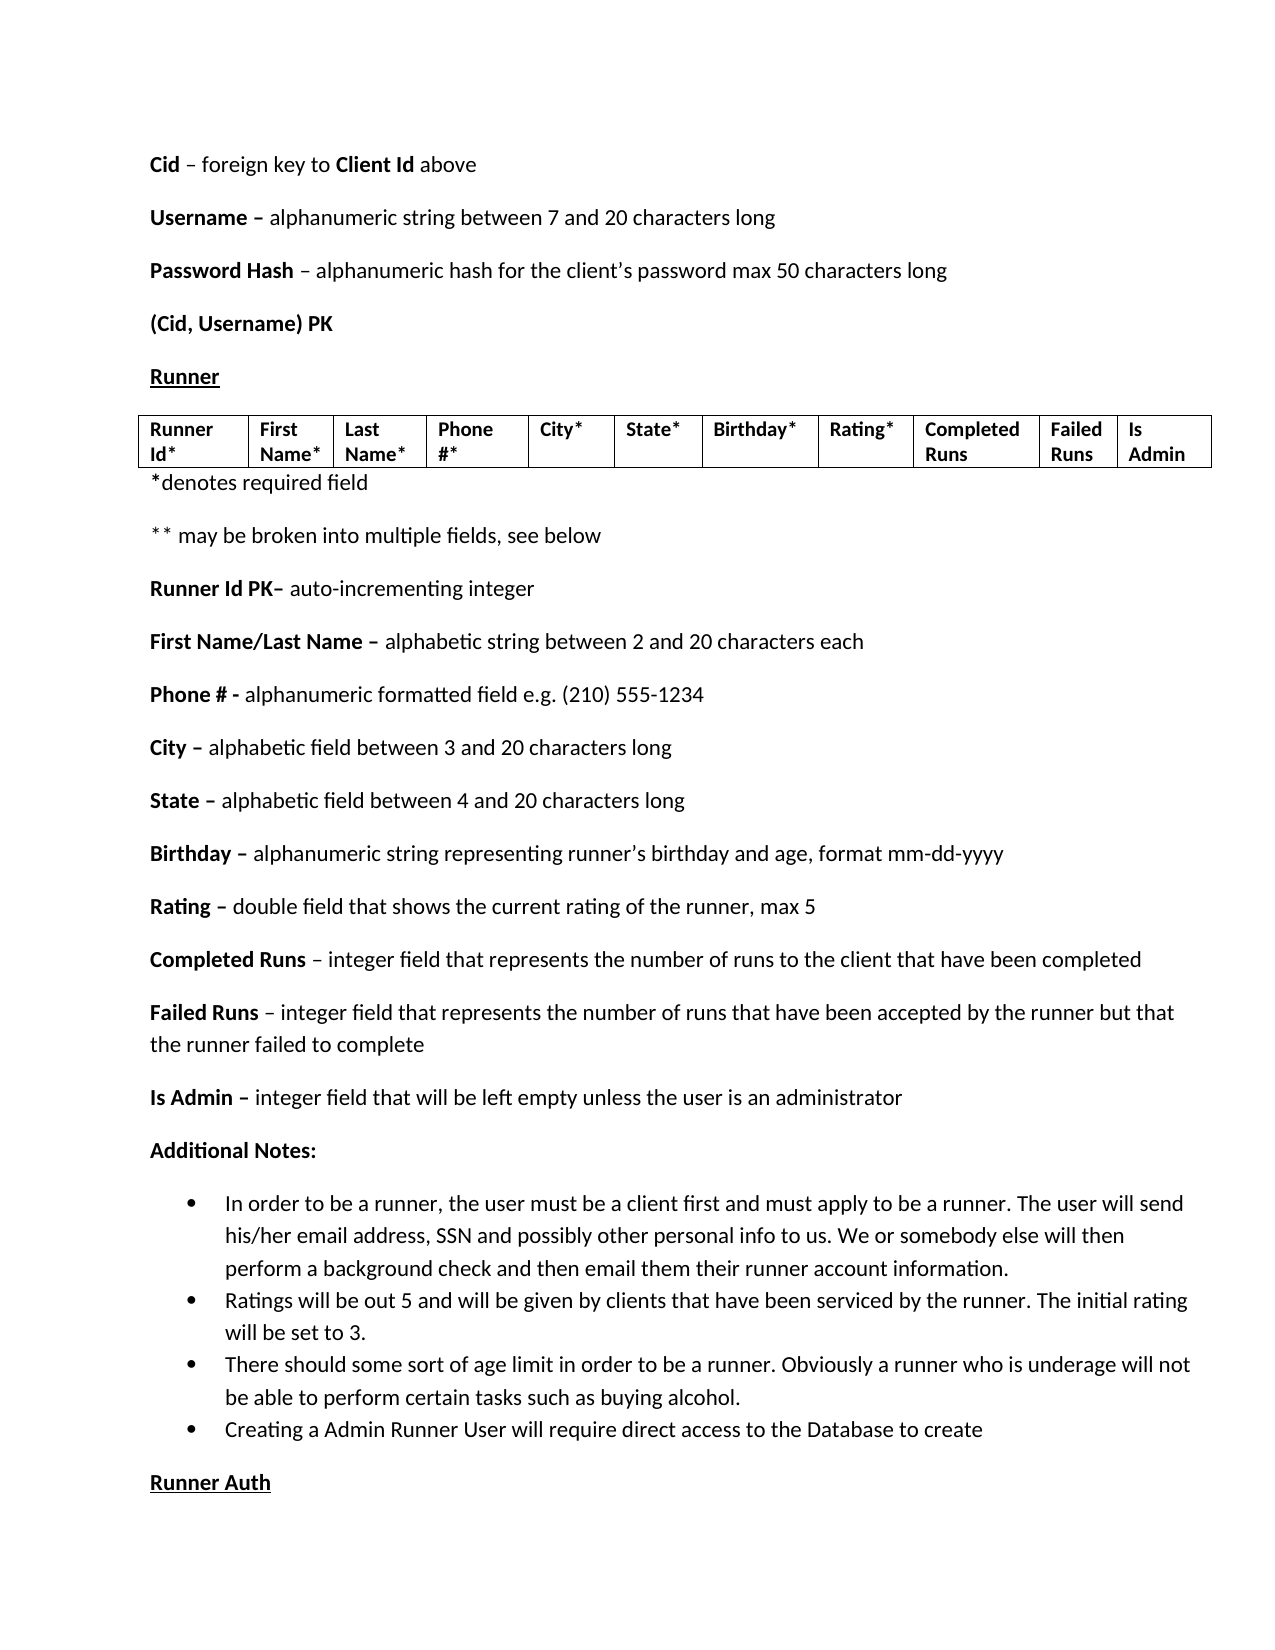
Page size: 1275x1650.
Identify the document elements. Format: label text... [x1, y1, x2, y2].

text Is Admin – integer field that will be left empty unless the user is an administrator [150, 1083, 1200, 1111]
list In order to be a runner, the user must be a client first and must apply to be a runner. The user will send his/her email address, SSN and possibly other personal info to us. We or somebody else will then perform a background check and then email them their runner account information. [187, 1189, 1200, 1282]
text *denotes required field [150, 468, 1200, 496]
table_header Rating* [819, 416, 913, 467]
text Runner Id PK– auto-incrementing integer [150, 574, 1200, 602]
table_header City* [529, 416, 614, 467]
text Completed Runs – integer field that represents the number of runs to the client that have been completed [150, 945, 1200, 973]
text Birthday – alphanumeric string representing runner’s birthday and age, format mm-dd-yyyy [150, 839, 1200, 867]
text First Name/Last Name – alphabetic string between 2 and 20 characters each [150, 627, 1200, 655]
table_header Phone #* [427, 416, 528, 467]
text Rating – double field that shows the current rating of the runner, max 5 [150, 892, 1200, 920]
table_header Failed Runs [1040, 416, 1117, 467]
table_header Runner Id* [139, 416, 248, 467]
table_header Last Name* [334, 416, 426, 467]
text Password Hash – alphanumeric hash for the client’s password max 50 characters long [150, 256, 1200, 284]
text Username – alphanumeric string between 7 and 20 characters long [150, 203, 1200, 231]
text Runner Auth [150, 1468, 1200, 1496]
table_header First Name* [249, 416, 333, 467]
text Failed Runs – integer field that represents the number of runs that have been accepted by the runner but that the runner failed to complete [150, 998, 1200, 1058]
text ** may be broken into multiple fields, see below [150, 521, 1200, 549]
table_header Completed Runs [914, 416, 1039, 467]
text Phone # - alphanumeric formatted field e.g. (210) 555-1234 [150, 680, 1200, 708]
text Additional Notes: [150, 1136, 1200, 1164]
text Runner [150, 362, 1200, 390]
text (Cid, Username) PK [150, 309, 1200, 337]
table_header Is Admin [1118, 416, 1211, 467]
table_header State* [615, 416, 702, 467]
list There should some sort of age limit in order to be a runner. Obviously a runner who is underage will not be able to perform certain tasks such as buying alcohol. [187, 1350, 1200, 1411]
table_header Birthday* [703, 416, 818, 467]
list Creating a Admin Runner User will require direct access to the Database to create [187, 1415, 1200, 1443]
text State – alphabetic field between 4 and 20 characters long [150, 786, 1200, 814]
text Cid – foreign key to Client Id above [150, 150, 1200, 178]
text City – alphabetic field between 3 and 20 characters long [150, 733, 1200, 761]
list Ratings will be out 5 and will be given by clients that have been serviced by the runner. The initial rating will be set to 3. [187, 1286, 1200, 1346]
